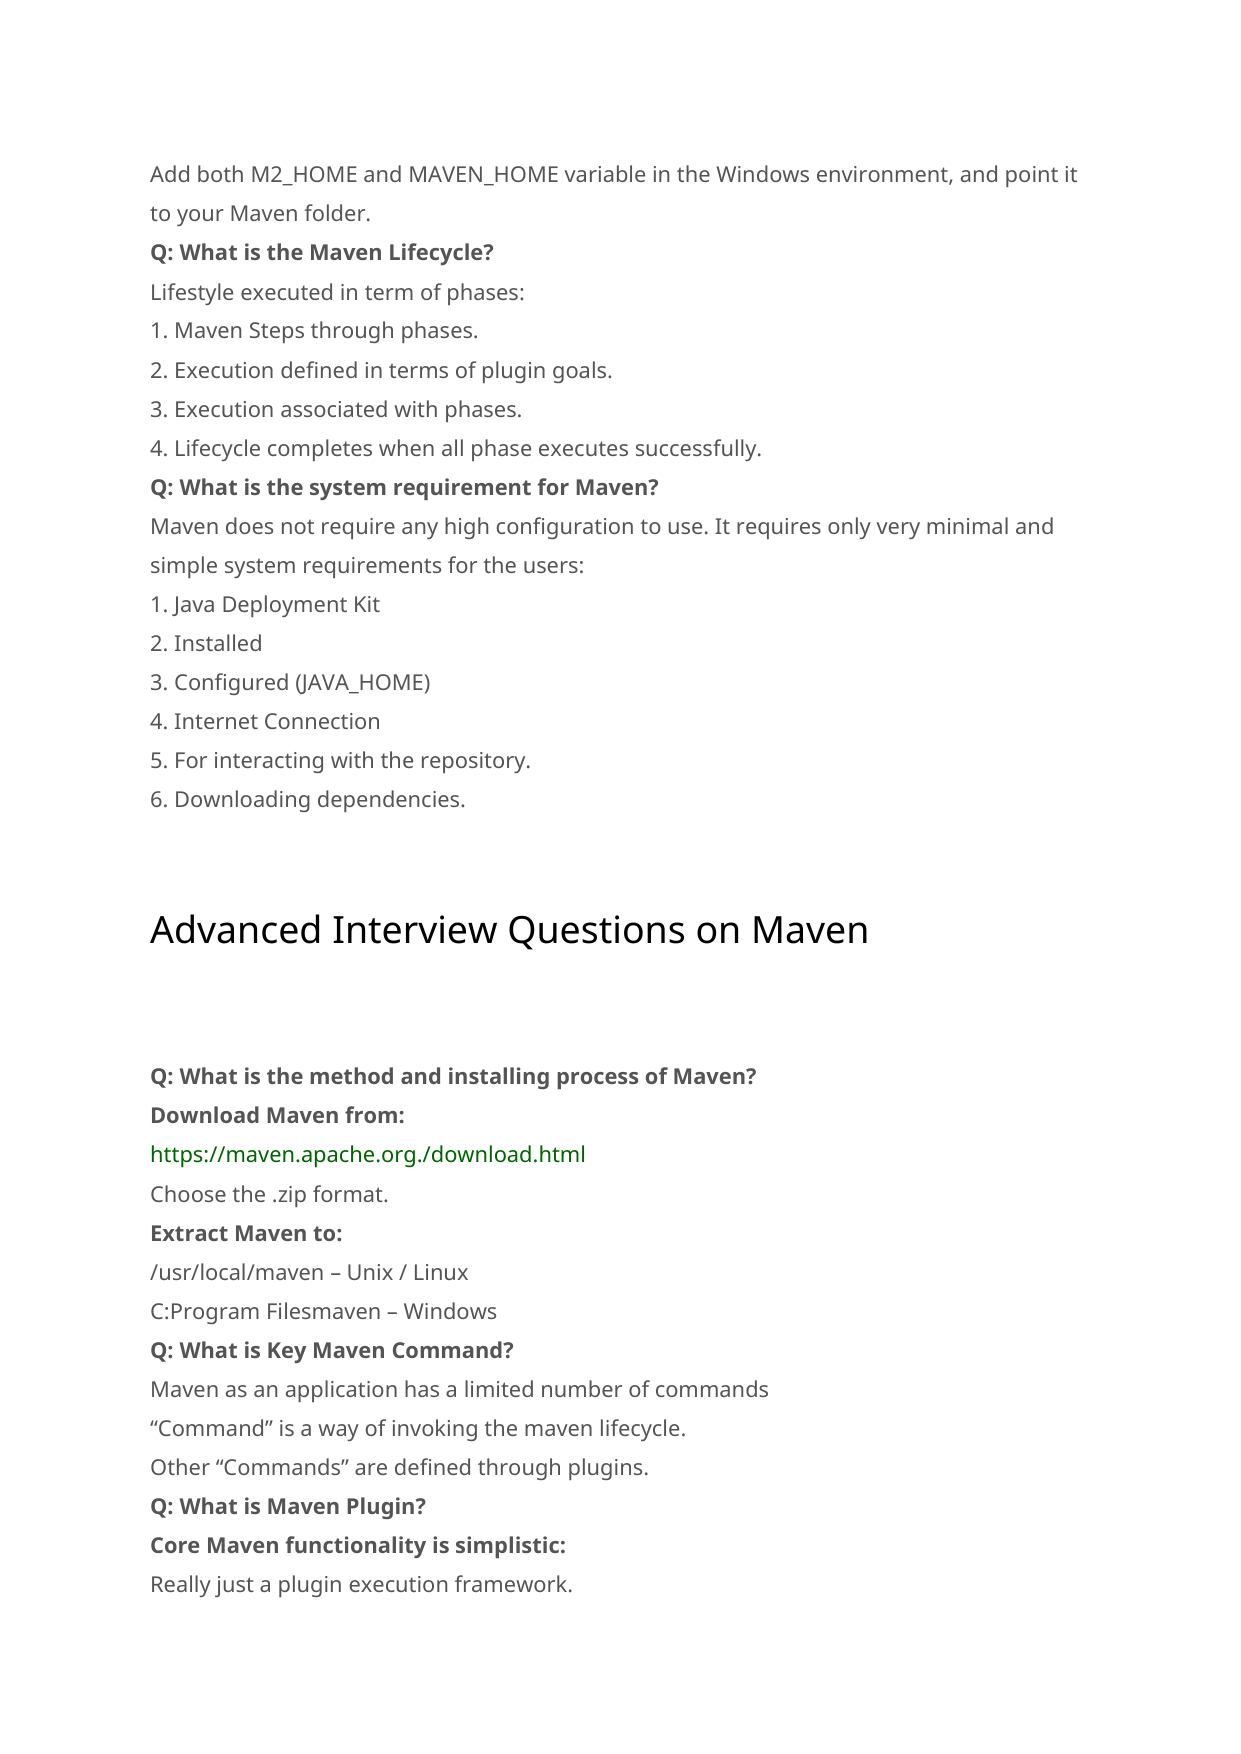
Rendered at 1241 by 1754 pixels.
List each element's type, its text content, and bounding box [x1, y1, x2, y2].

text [150, 1482, 1090, 1599]
text Extract Maven to: /usr/local/maven – Unix / Linux C:Program Filesmaven – Windows [150, 1208, 1090, 1326]
text Q: What is the method and installing process of Maven? Download Maven from: https://maven.apache.org./download.html Choose the .zip format. [150, 1052, 1090, 1208]
text Q: What is Key Maven Command? Maven as an application has a limited number of commands “Command” is a way of invoking the maven lifecycle. Other “Commands” are defined through plugins. [150, 1326, 1090, 1482]
text Advanced Interview Questions on Maven [150, 903, 1090, 954]
text Q: What is the Maven Lifecycle? Lifestyle executed in term of phases: 1. Maven Steps through phases. 2. Execution defined in terms of plugin goals. 3. Execution associated with phases. 4. Lifecycle completes when all phase executes successfully. [150, 228, 1090, 462]
text Q: What is the system requirement for Maven? Maven does not require any high configuration to use. It requires only very minimal and simple system requirements for the users: 1. Java Deployment Kit 2. Installed 3. Configured (JAVA_HOME) 4. Internet Connection 5. For interacting with the repository. 6. Downloading dependencies. [150, 462, 1090, 814]
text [150, 150, 1090, 228]
